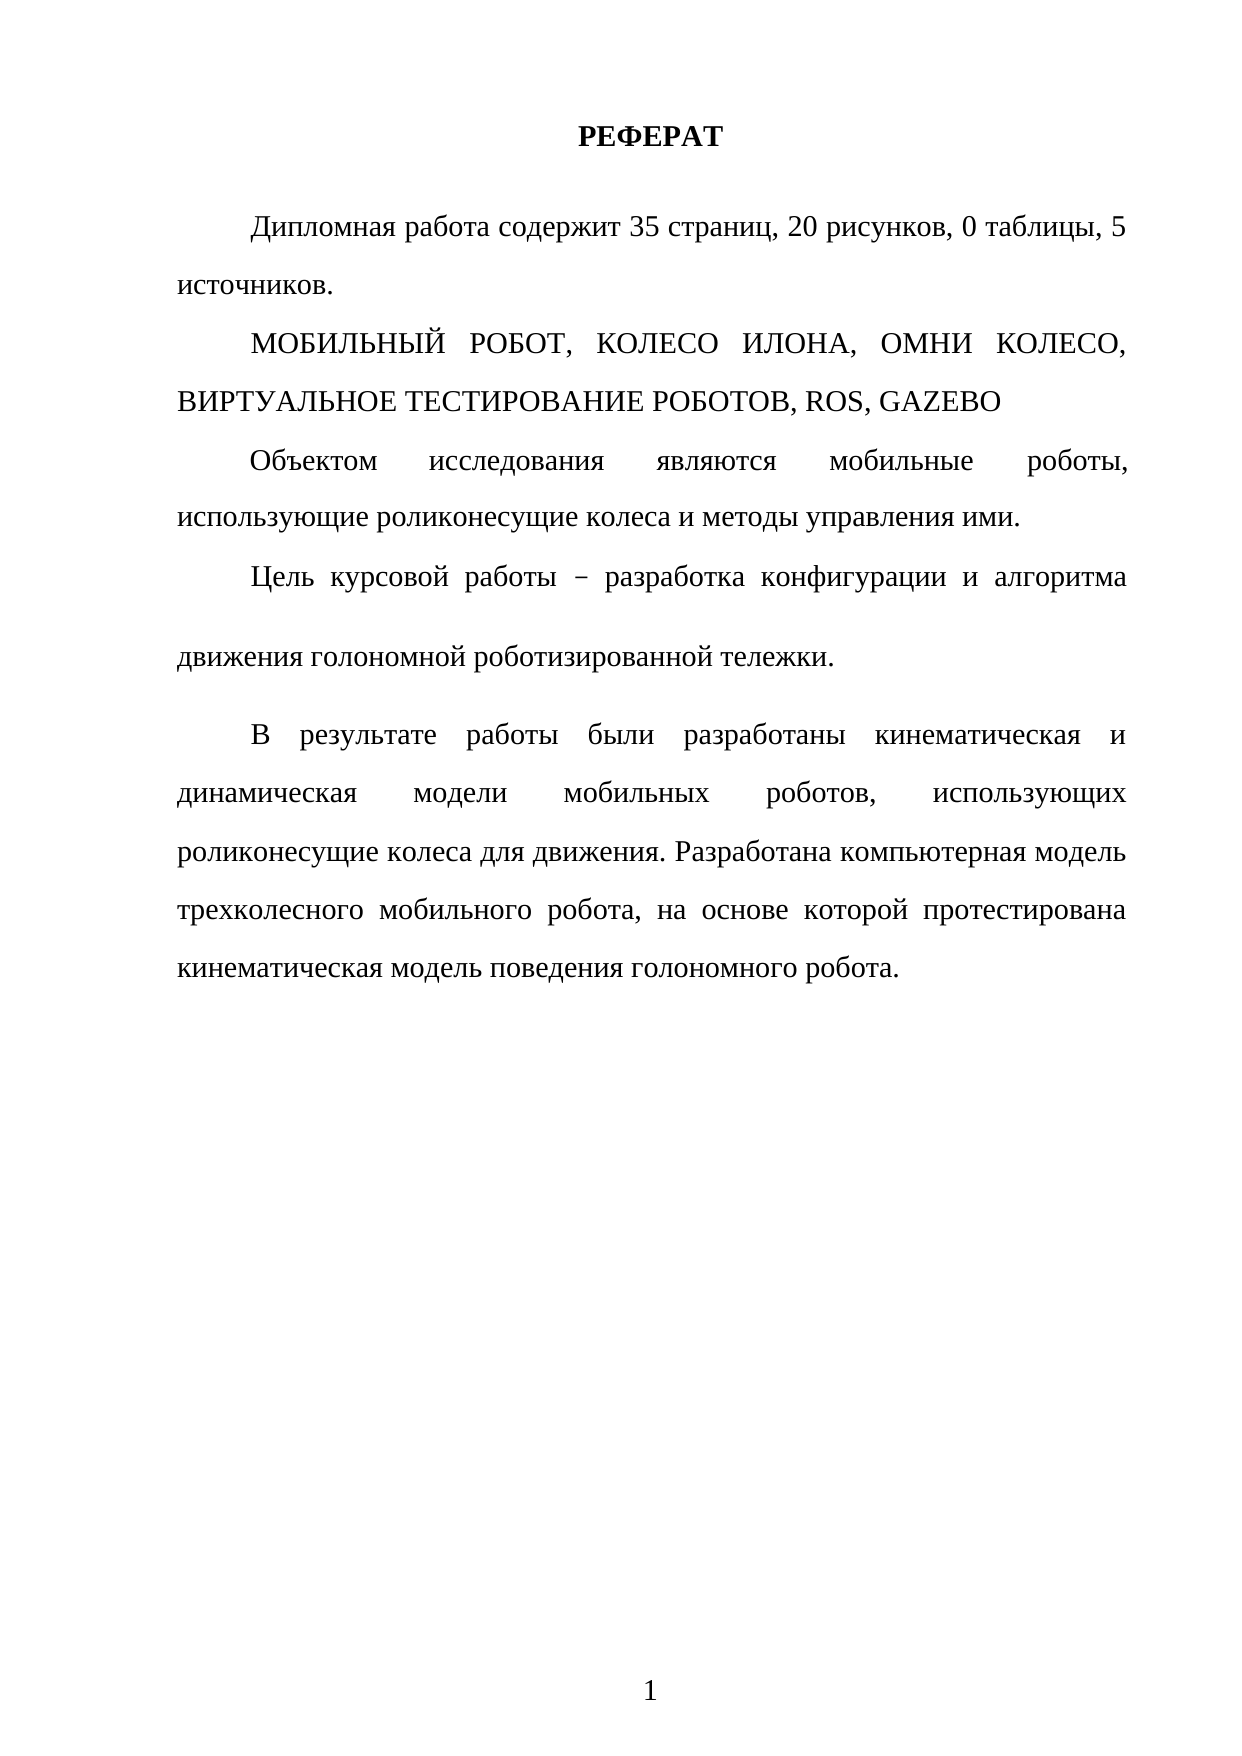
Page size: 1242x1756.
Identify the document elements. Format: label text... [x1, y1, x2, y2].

text Объектом исследования являются мобильные роботы, [172, 442, 1129, 476]
text Дипломная работа содержит 35 страниц, 20 рисунков, 0 таблицы, 5 источников. [177, 208, 1127, 301]
text Цель курсовой работы − разработка конфигурации и алгоритма движения голономной роботизированной тележки. [177, 558, 1127, 672]
text РЕФЕРАТ [172, 118, 1128, 153]
text В результате работы были разработаны кинематическая и динамическая модели мобильных роботов, использующих роликонесущие колеса для движения. Разработана компьютерная модель трехколесного мобильного робота, на основе которой протестирована кинематическая модель поведения голономного робота. [177, 716, 1127, 984]
text использующие роликонесущие колеса и методы управления ими. [177, 498, 1127, 533]
text МОБИЛЬНЫЙ РОБОТ, КОЛЕСО ИЛОНА, ОМНИ КОЛЕСО, ВИРТУАЛЬНОЕ ТЕСТИРОВАНИЕ РОБОТОВ, ROS, GAZEBO [177, 325, 1127, 418]
